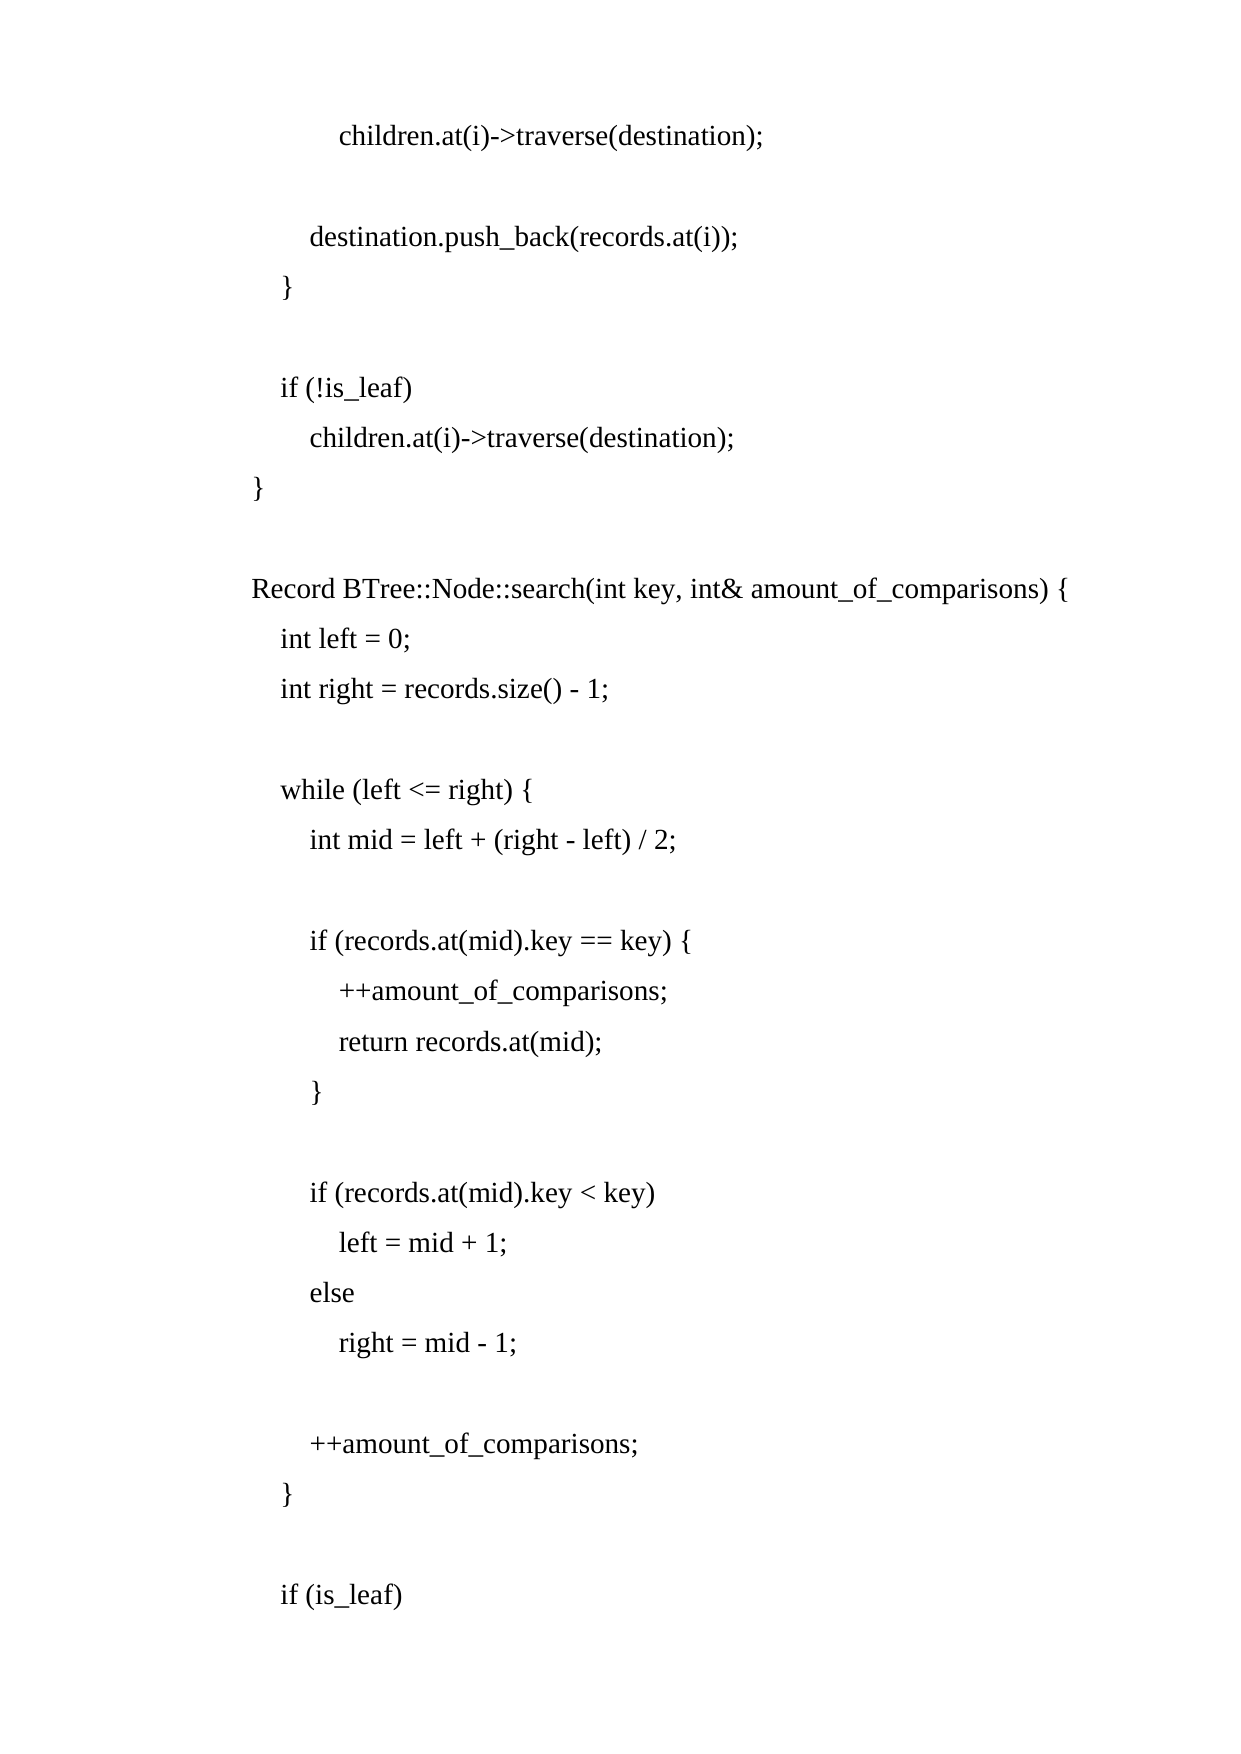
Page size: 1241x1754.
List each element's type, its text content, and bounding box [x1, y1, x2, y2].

text if (!is_leaf) [177, 370, 1152, 403]
text destination.push_back(records.at(i)); [177, 219, 1152, 252]
text int left = 0; [177, 621, 1152, 655]
text } [177, 470, 1152, 504]
text if (records.at(mid).key == key) { [177, 923, 1152, 957]
text children.at(i)->traverse(destination); [177, 118, 1152, 152]
text return records.at(mid); [177, 1024, 1152, 1057]
text if (is_leaf) [177, 1577, 1152, 1611]
text } [177, 1477, 1152, 1510]
text Record BTree::Node::search(int key, int& amount_of_comparisons) { [177, 571, 1152, 604]
text children.at(i)->traverse(destination); [177, 420, 1152, 453]
text right = mid - 1; [177, 1326, 1152, 1359]
text int mid = left + (right - left) / 2; [177, 822, 1152, 856]
text ++amount_of_comparisons; [177, 1426, 1152, 1460]
text int right = records.size() - 1; [177, 672, 1152, 705]
text ++amount_of_comparisons; [177, 973, 1152, 1007]
text if (records.at(mid).key < key) [177, 1175, 1152, 1208]
text left = mid + 1; [177, 1225, 1152, 1258]
text else [177, 1275, 1152, 1309]
text } [177, 1074, 1152, 1108]
text while (left <= right) { [177, 772, 1152, 806]
text } [177, 269, 1152, 303]
